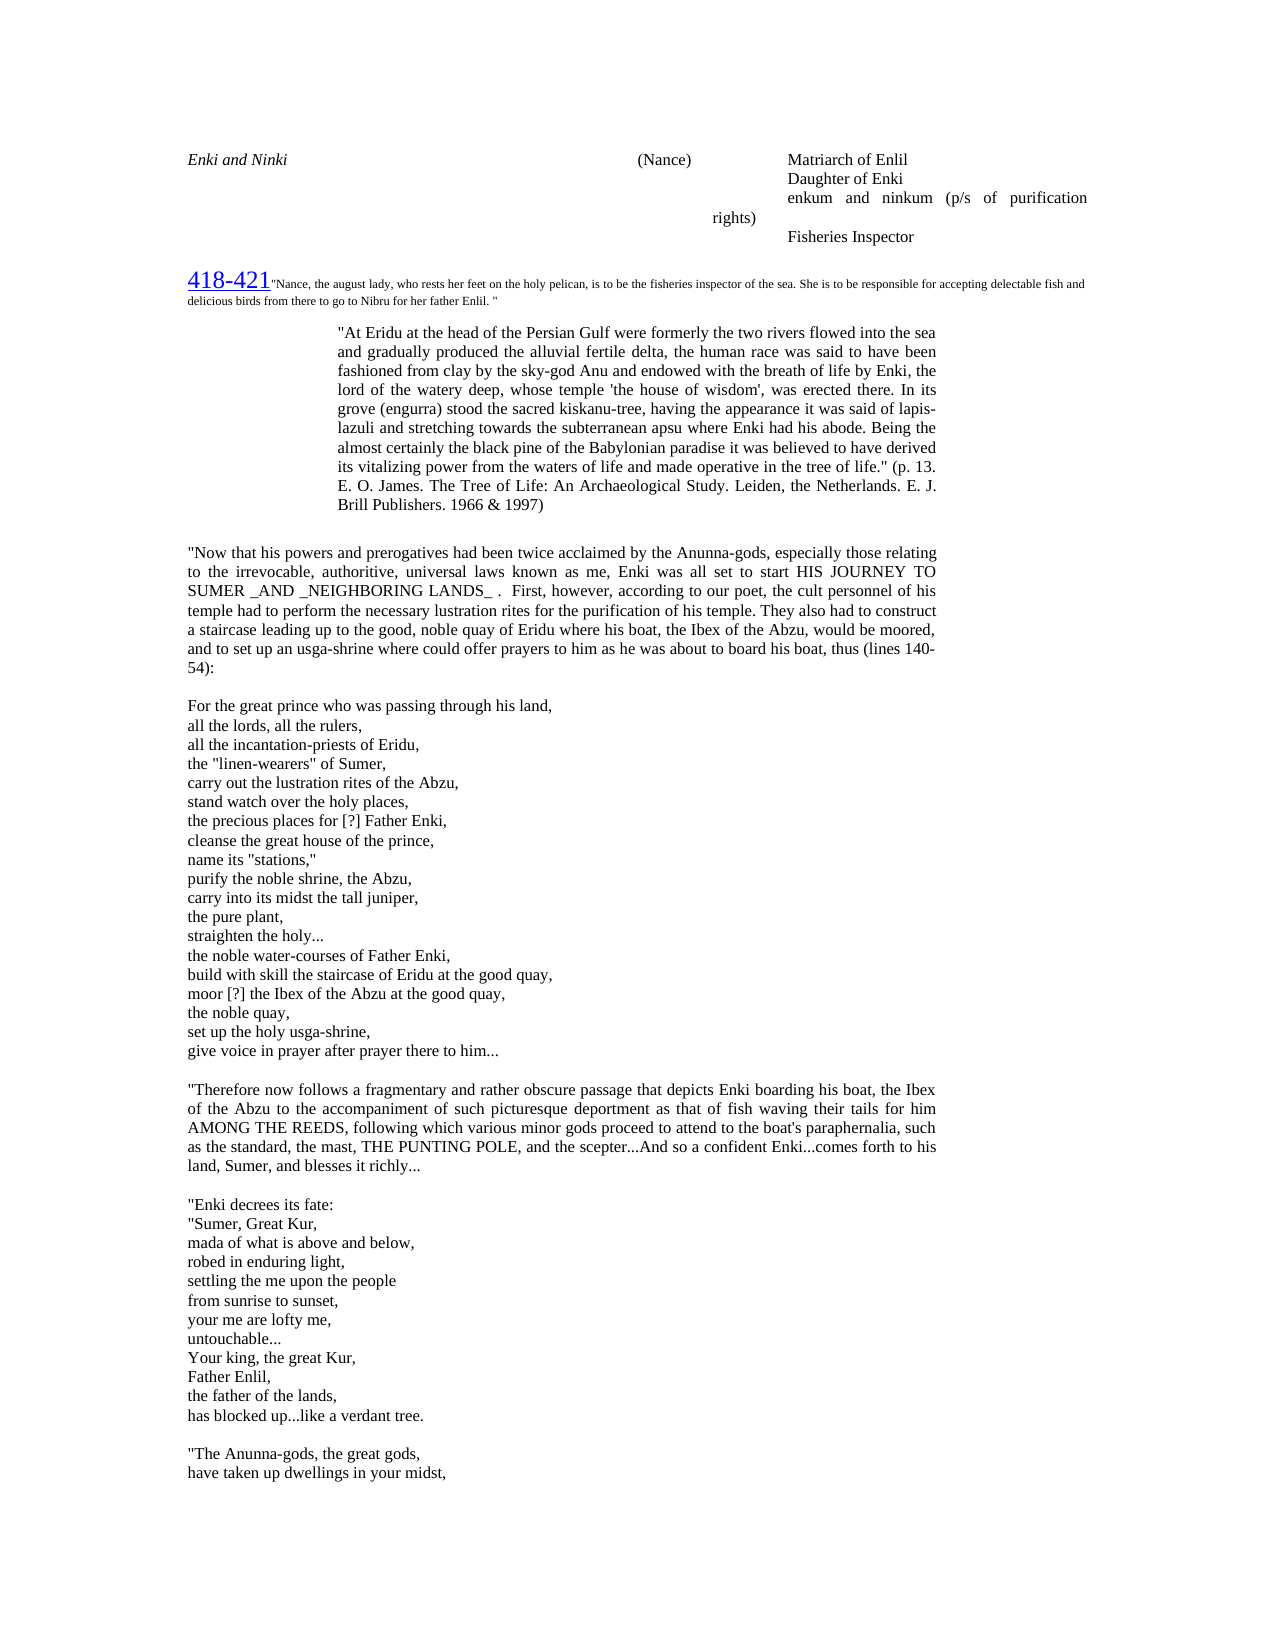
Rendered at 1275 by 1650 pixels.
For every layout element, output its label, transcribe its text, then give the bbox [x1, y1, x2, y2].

text purify the noble shrine, the Abzu, [187, 869, 937, 888]
text enkum and ninkum (p/s of purification rights) [712, 188, 1087, 227]
text the noble quay, [187, 1003, 937, 1022]
text the "linen-wearers" of Sumer, [187, 754, 937, 773]
text the father of the lands, [187, 1386, 937, 1405]
text give voice in prayer after prayer there to him... [187, 1041, 937, 1060]
text "At Eridu at the head of the Persian Gulf were formerly the two rivers flowed into the sea and gradually produced the alluvial fertile delta, the human race was said to have been fashioned from clay by the sky-god Anu and endowed with the breath of life by Enki, the lord of the watery deep, whose temple 'the house of wisdom', was erected there. In its grove (engurra) stood the sacred kiskanu-tree, having the appearance it was said of lapis-lazuli and stretching towards the subterranean apsu where Enki had his abode. Being the almost certainly the black pine of the Babylonian paradise it was believed to have derived its vitalizing power from the waters of life and made operative in the tree of life." (p. 13. E. O. James. The Tree of Life: An Archaeological Study. Leiden, the Netherlands. E. J. Brill Publishers. 1966 & 1997) [337, 322, 937, 514]
text has blocked up...like a verdant tree. [187, 1405, 937, 1424]
text build with skill the staircase of Eridu at the good quay, [187, 964, 937, 984]
text For the great prince who was passing through his land, [187, 696, 937, 715]
text Fisheries Inspector [187, 227, 1087, 246]
text carry into its midst the tall juniper, [187, 888, 937, 907]
text set up the holy usga-shrine, [187, 1022, 937, 1041]
text Your king, the great Kur, [187, 1348, 937, 1367]
text cleanse the great house of the prince, [187, 830, 937, 849]
text untouchable... [187, 1329, 937, 1348]
text 418-421"Nance, the august lady, who rests her feet on the holy pelican, is to be the fisheries inspector of the sea. She is to be responsible for accepting delectable fish and delicious birds from there to go to Nibru for her father Enlil. " [187, 265, 1087, 308]
text "Now that his powers and prerogatives had been twice acclaimed by the Anunna-gods, especially those relating to the irrevocable, authoritive, universal laws known as me, Enki was all set to start HIS JOURNEY TO SUMER _AND _NEIGHBORING LANDS_ . First, however, according to our poet, the cult personnel of his temple had to perform the necessary lustration rites for the purification of his temple. They also had to construct a staircase leading up to the good, noble quay of Eridu where his boat, the Ibex of the Abzu, would be moored, and to set up an usga-shrine where could offer prayers to him as he was about to board his boat, thus (lines 140-54): [187, 543, 937, 677]
text mada of what is above and below, [187, 1233, 937, 1252]
text Father Enlil, [187, 1367, 937, 1386]
text the pure plant, [187, 907, 937, 926]
text your me are lofty me, [187, 1309, 937, 1329]
text "The Anunna-gods, the great gods, [187, 1444, 937, 1463]
text "Sumer, Great Kur, [187, 1214, 937, 1233]
text moor [?] the Ibex of the Abzu at the good quay, [187, 984, 937, 1003]
text from sunrise to sunset, [187, 1290, 937, 1309]
text all the incantation-priests of Eridu, [187, 734, 937, 754]
text the precious places for [?] Father Enki, [187, 811, 937, 830]
text Daughter of Enki [712, 169, 1087, 188]
text the noble water-courses of Father Enki, [187, 945, 937, 964]
text stand watch over the holy places, [187, 792, 937, 811]
text settling the me upon the people [187, 1271, 937, 1290]
text carry out the lustration rites of the Abzu, [187, 773, 937, 792]
text robed in enduring light, [187, 1252, 937, 1271]
text name its "stations," [187, 849, 937, 869]
text Enki and Ninki (Nance) Matriarch of Enlil [187, 150, 1087, 169]
text "Therefore now follows a fragmentary and rather obscure passage that depicts Enki boarding his boat, the Ibex of the Abzu to the accompaniment of such picturesque deportment as that of fish waving their tails for him AMONG THE REEDS, following which various minor gods proceed to attend to the boat's paraphernalia, such as the standard, the mast, THE PUNTING POLE, and the scepter...And so a confident Enki...comes forth to his land, Sumer, and blesses it richly... [187, 1079, 937, 1175]
text straighten the holy... [187, 926, 937, 945]
text "Enki decrees its fate: [187, 1194, 937, 1214]
text have taken up dwellings in your midst, [187, 1463, 937, 1482]
text all the lords, all the rulers, [187, 715, 937, 734]
